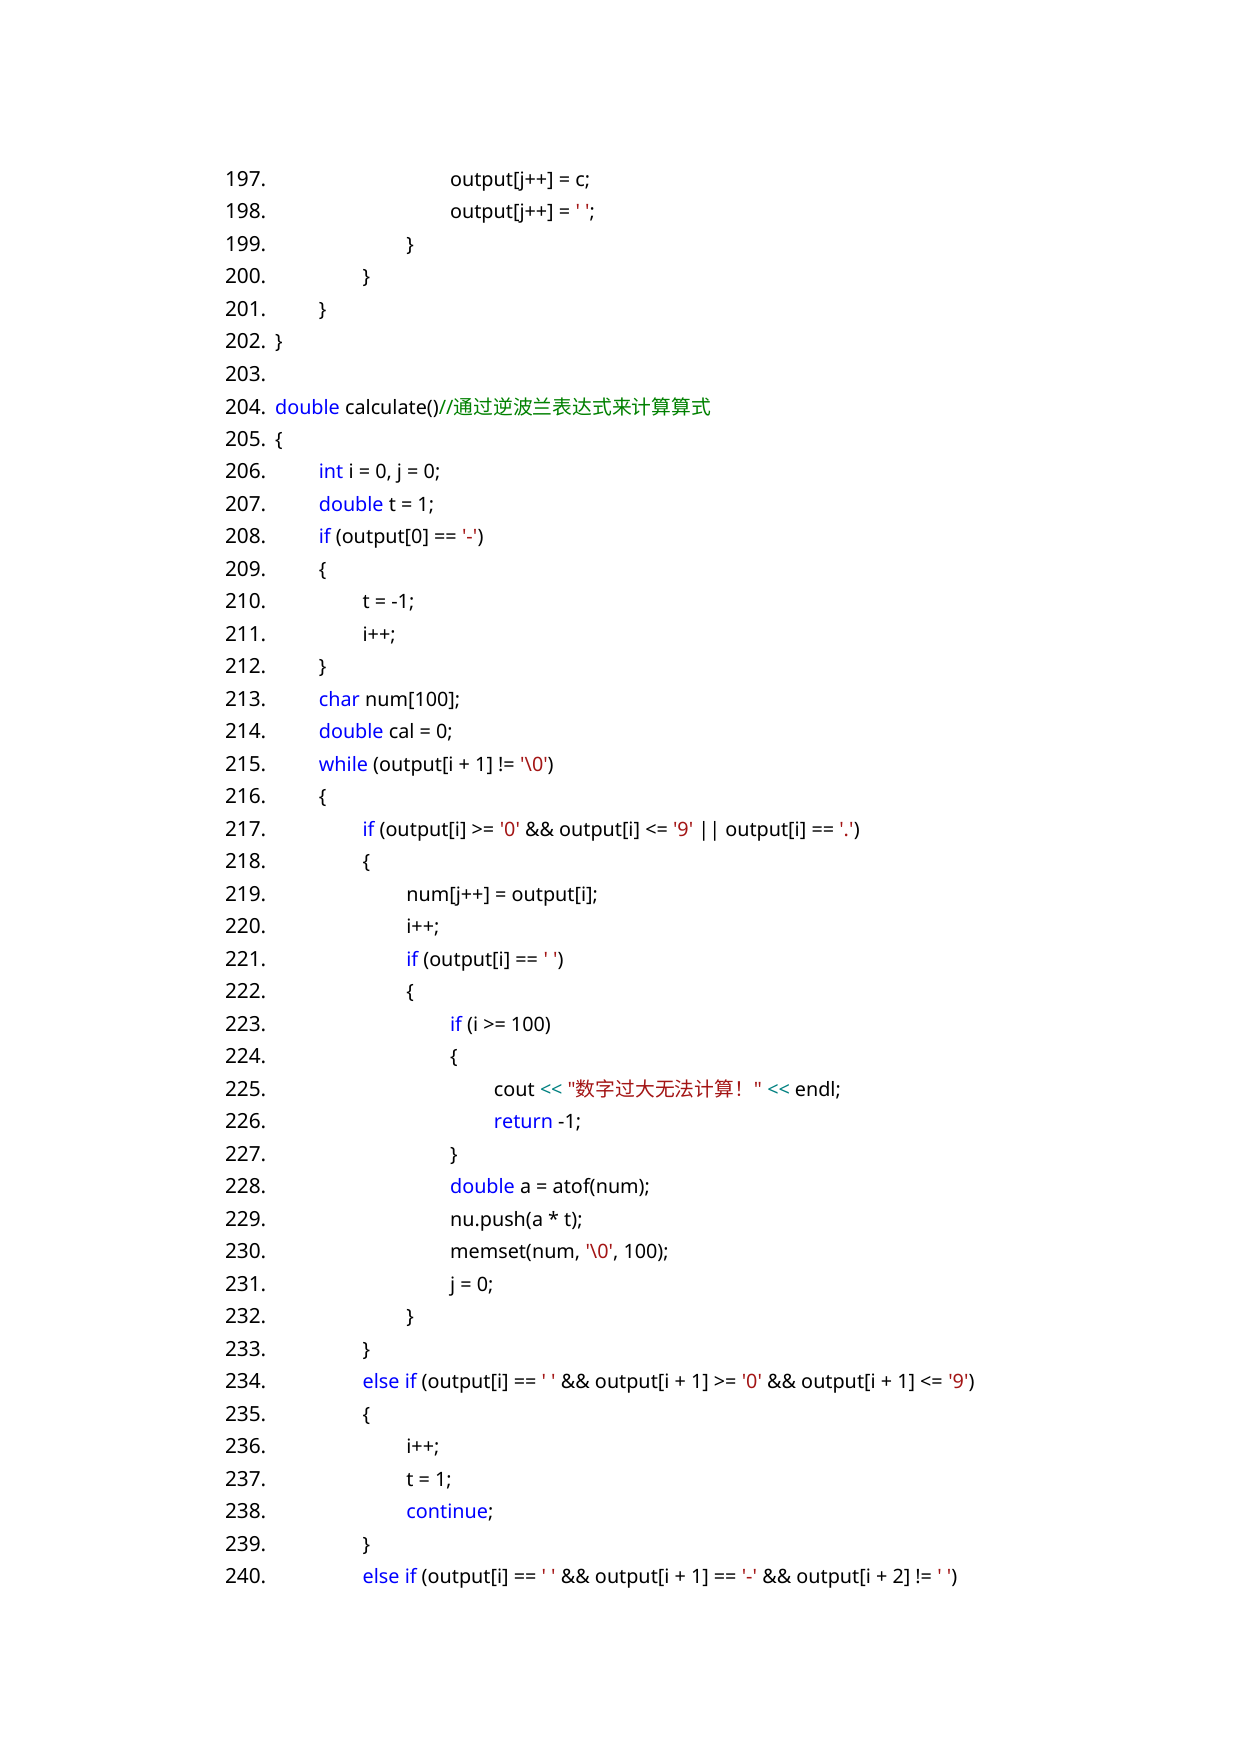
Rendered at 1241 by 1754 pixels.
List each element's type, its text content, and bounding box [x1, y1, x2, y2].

list { [225, 974, 1053, 1007]
list { [225, 1397, 1053, 1429]
list output[j++] = c; [225, 162, 1053, 194]
list } [225, 1137, 1053, 1169]
list { [225, 552, 1053, 584]
list continue; [225, 1494, 1053, 1527]
list int i = 0, j = 0; [225, 454, 1053, 487]
list } [225, 1332, 1053, 1364]
list double cal = 0; [225, 714, 1053, 747]
list double t = 1; [225, 487, 1053, 519]
list } [225, 324, 1053, 357]
list } [225, 292, 1053, 324]
list { [225, 422, 1053, 454]
list while (output[i + 1] != '\0') [225, 747, 1053, 779]
list t = -1; [225, 584, 1053, 617]
list if (output[0] == '-') [225, 519, 1053, 552]
list return -1; [225, 1104, 1053, 1137]
list char num[100]; [225, 682, 1053, 714]
list nu.push(a * t); [225, 1202, 1053, 1234]
list } [225, 259, 1053, 292]
list num[j++] = output[i]; [225, 877, 1053, 909]
list else if (output[i] == ' ' && output[i + 1] >= '0' && output[i + 1] <= '9') [225, 1364, 1053, 1397]
list i++; [225, 909, 1053, 942]
list i++; [225, 617, 1053, 649]
list if (i >= 100) [225, 1007, 1053, 1039]
list } [225, 1299, 1053, 1332]
list if (output[i] == ' ') [225, 942, 1053, 974]
list output[j++] = ' '; [225, 194, 1053, 227]
list { [225, 1039, 1053, 1072]
list double a = atof(num); [225, 1169, 1053, 1202]
list else if (output[i] == ' ' && output[i + 1] == '-' && output[i + 2] != ' ') [225, 1559, 1053, 1592]
list t = 1; [225, 1462, 1053, 1494]
list { [225, 779, 1053, 812]
list j = 0; [225, 1267, 1053, 1299]
list } [225, 227, 1053, 259]
list if (output[i] >= '0' && output[i] <= '9' || output[i] == '.') [225, 812, 1053, 844]
list } [225, 1527, 1053, 1559]
list cout << "数字过大无法计算！" << endl; [225, 1072, 1053, 1104]
list memset(num, '\0', 100); [225, 1234, 1053, 1267]
list i++; [225, 1429, 1053, 1462]
list } [225, 649, 1053, 682]
list double calculate()//通过逆波兰表达式来计算算式 [225, 389, 1053, 422]
list { [225, 844, 1053, 877]
